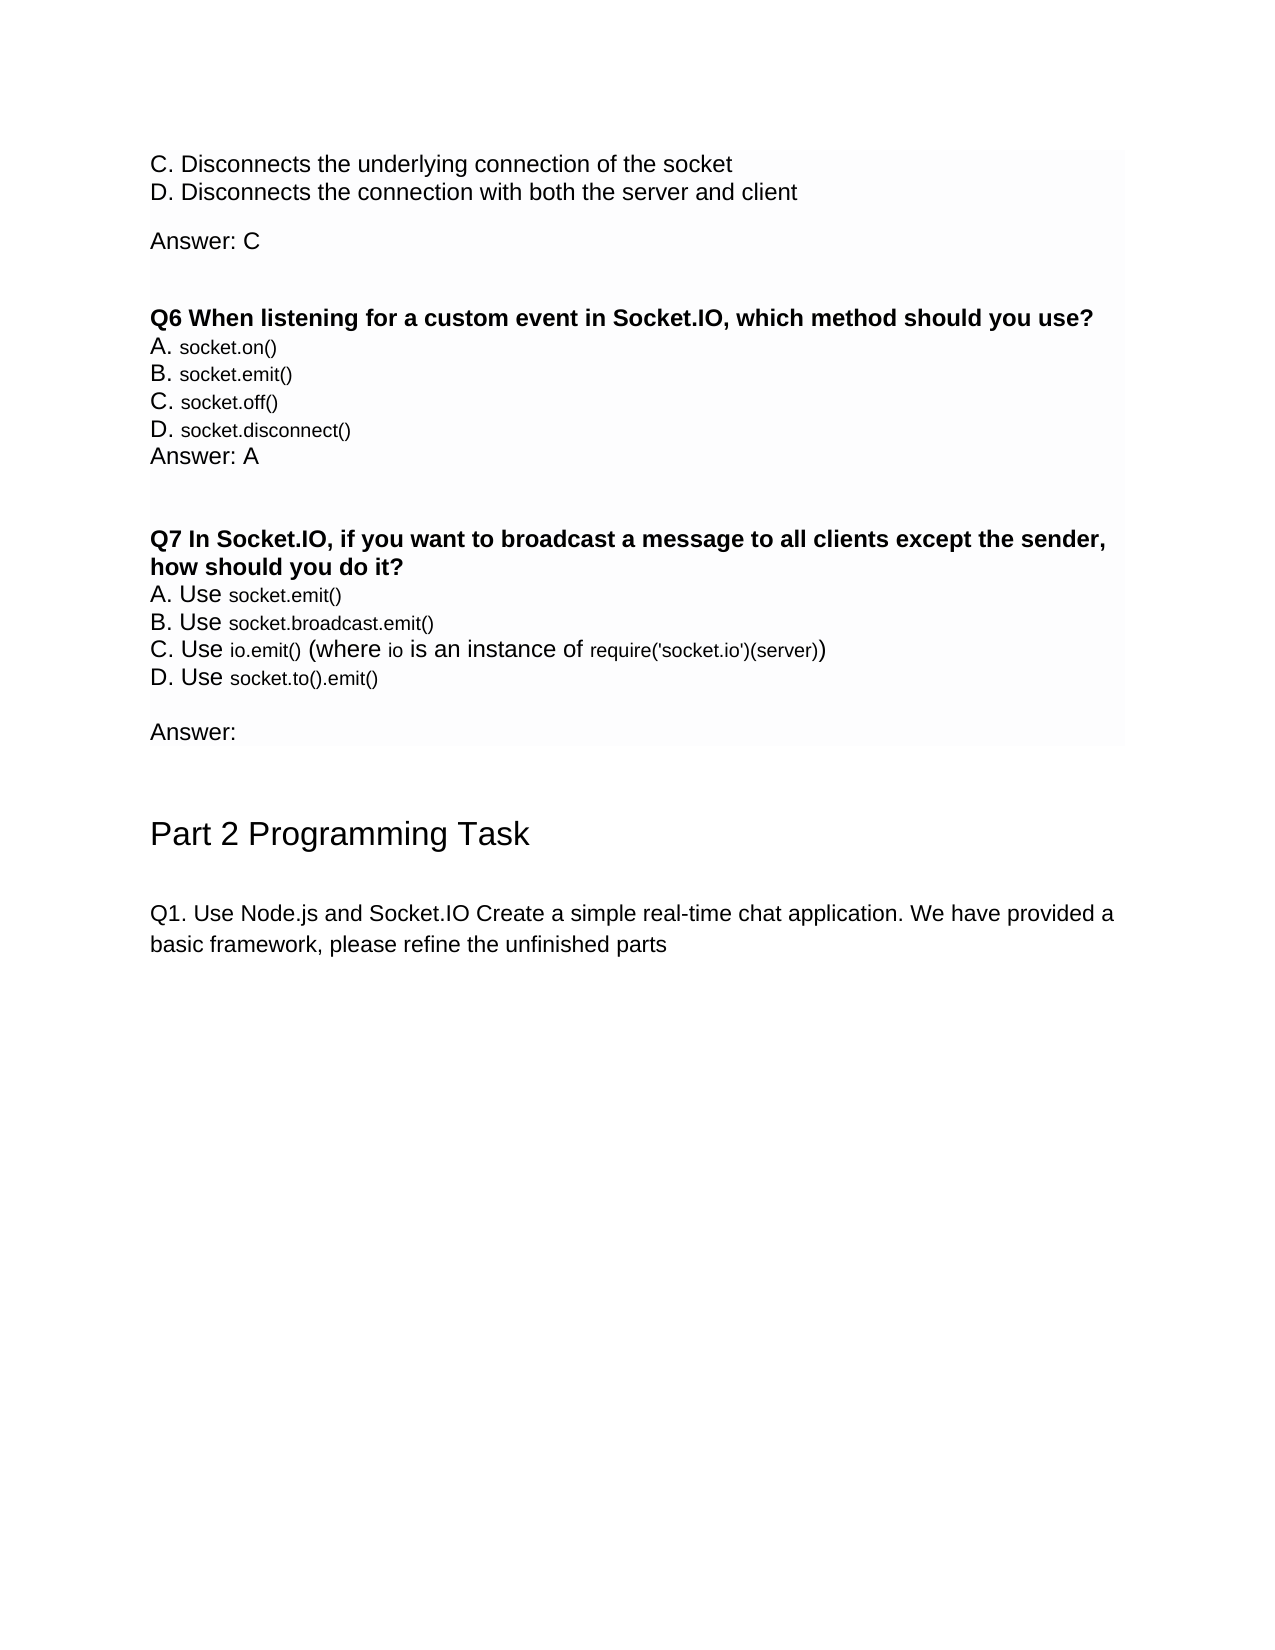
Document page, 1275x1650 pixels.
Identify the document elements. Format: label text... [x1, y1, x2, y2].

text Answer: [150, 718, 1125, 746]
text Q7 In Socket.IO, if you want to broadcast a message to all clients except the sender, how should you do it? A. Use socket.emit() B. Use socket.broadcast.emit() C. Use io.emit() (where io is an instance of require('socket.io')(server)) D. Use socket.to().emit() [150, 525, 1125, 691]
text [150, 150, 1125, 205]
text Answer: C [150, 227, 1125, 255]
text Answer: A [150, 442, 1125, 470]
text Q1. Use Node.js and Socket.IO Create a simple real-time chat application. We have provided a basic framework, please refine the unfinished parts [150, 900, 1125, 957]
text Q6 When listening for a custom event in Socket.IO, which method should you use? A. socket.on() B. socket.emit() C. socket.off() D. socket.disconnect() [150, 304, 1125, 442]
text Part 2 Programming Task [150, 813, 1125, 852]
